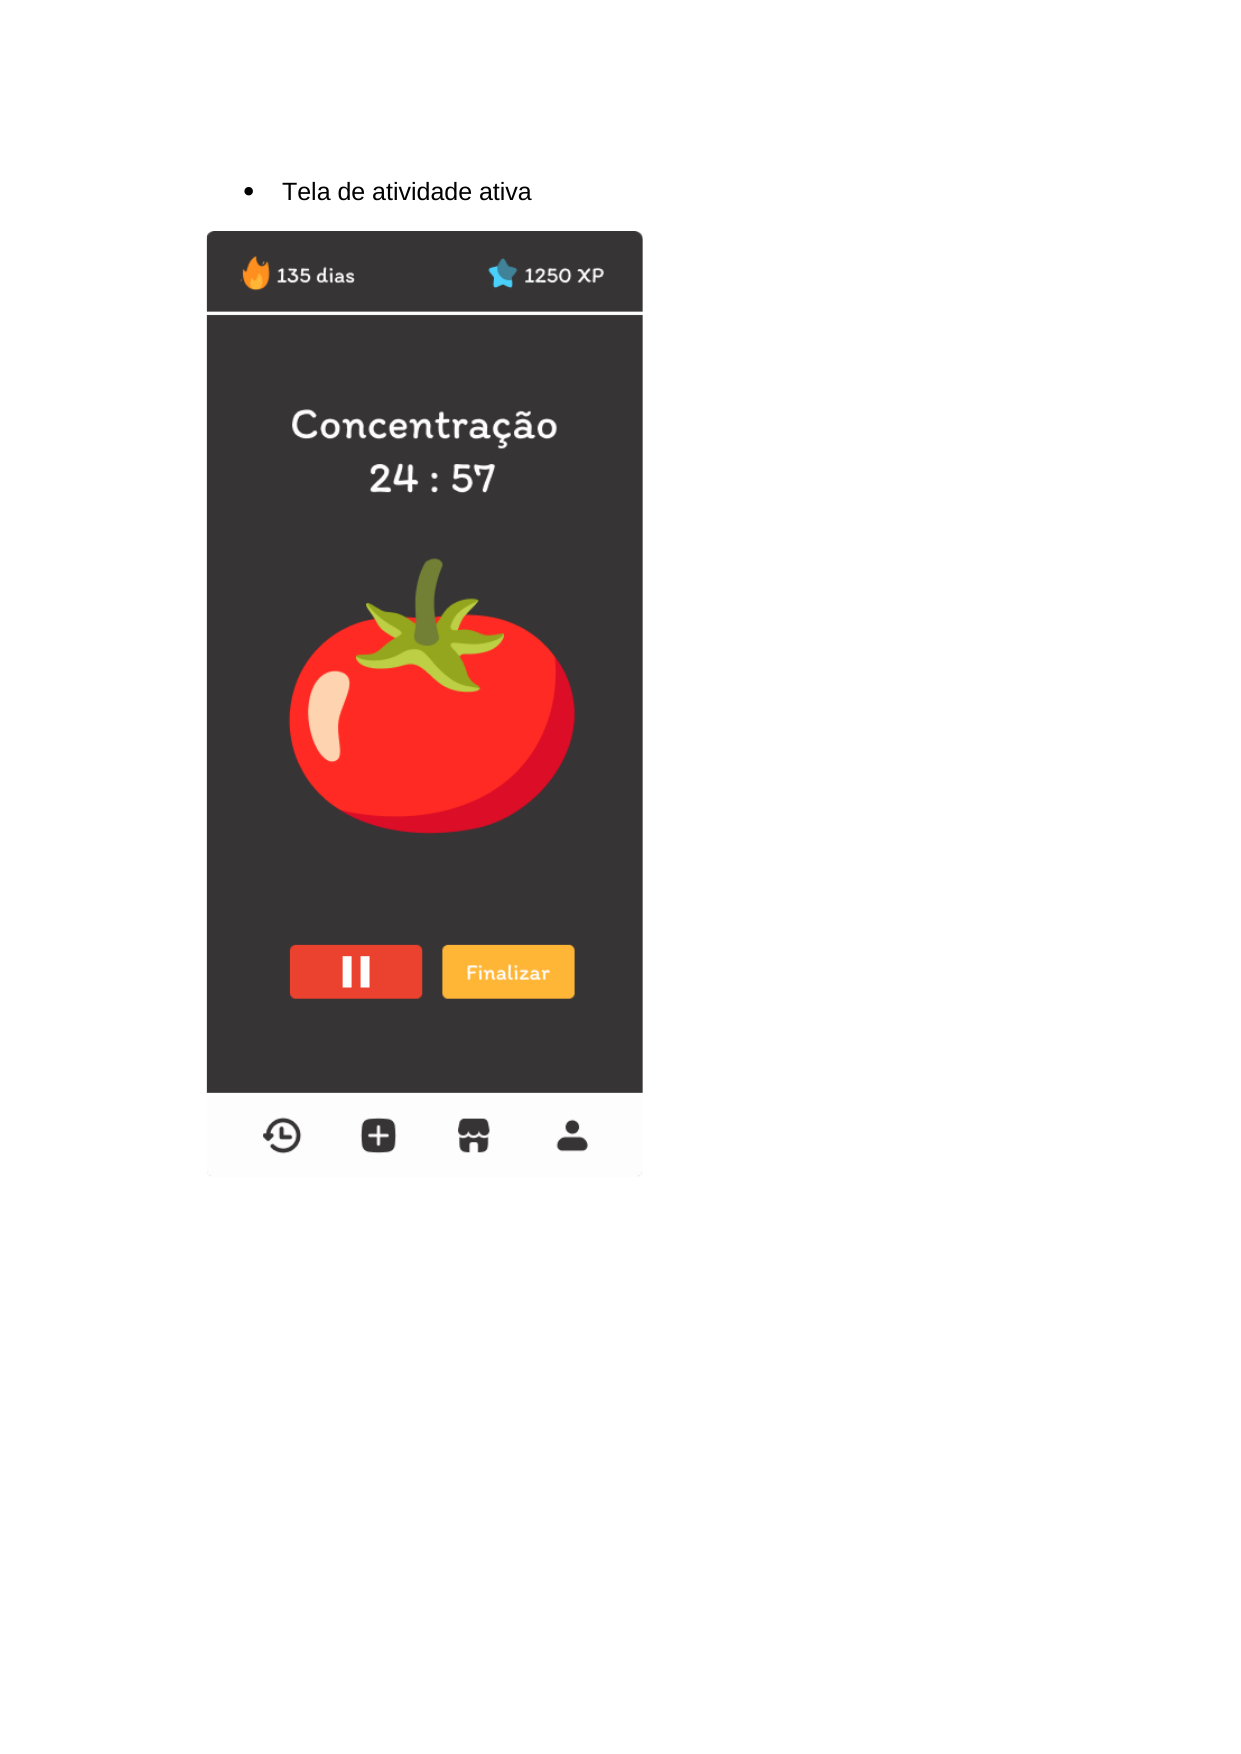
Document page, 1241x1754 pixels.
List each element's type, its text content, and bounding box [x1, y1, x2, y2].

picture [206, 231, 643, 1177]
list Tela de atividade ativa [244, 177, 1122, 206]
